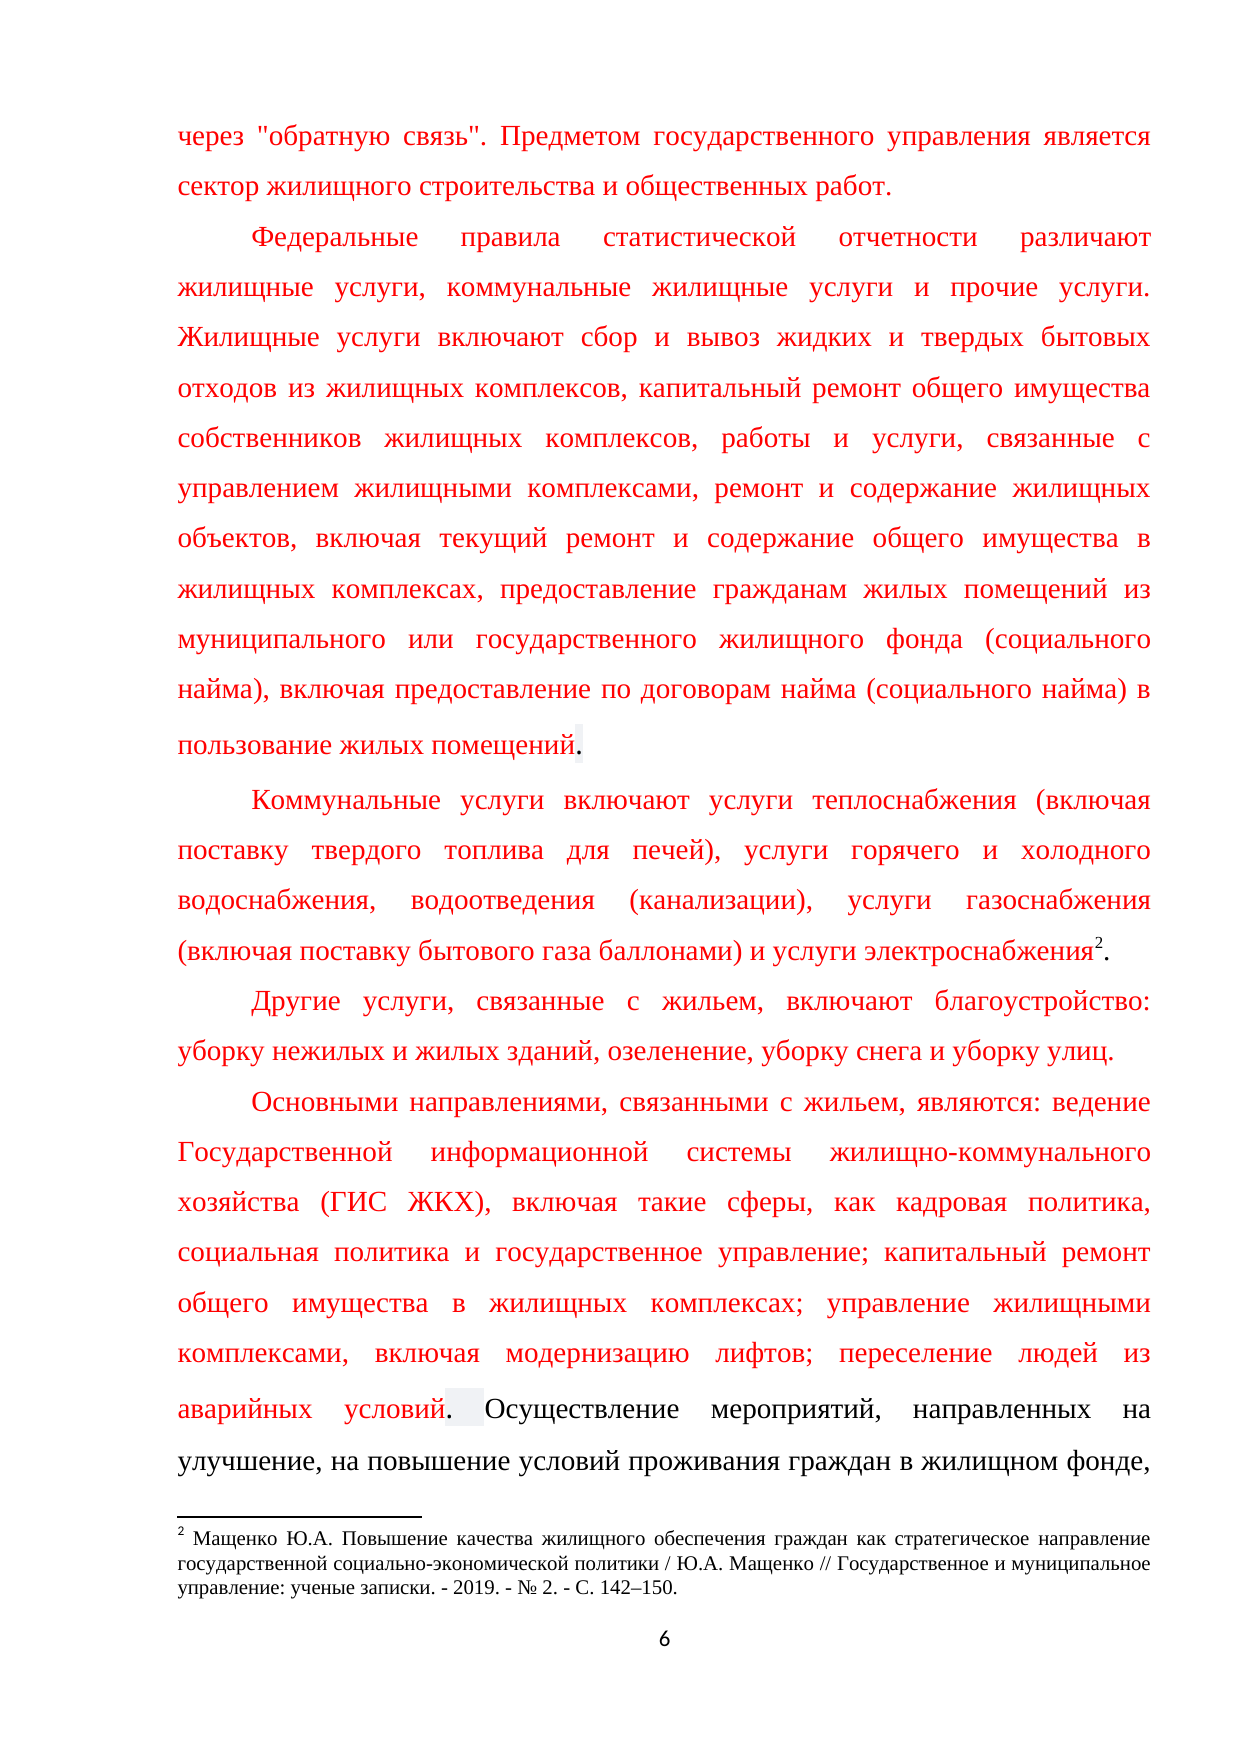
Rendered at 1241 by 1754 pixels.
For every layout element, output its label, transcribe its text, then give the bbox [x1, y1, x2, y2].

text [177, 118, 1152, 202]
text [177, 1084, 1152, 1477]
text Федеральные правила статистической отчетности различают жилищные услуги, коммунальные жилищные услуги и прочие услуги. Жилищные услуги включают сбор и вывоз жидких и твердых бытовых отходов из жилищных комплексов, капитальный ремонт общего имущества собственников жилищных комплексов, работы и услуги, связанные с управлением жилищными комплексами, ремонт и содержание жилищных объектов, включая текущий ремонт и содержание общего имущества в жилищных комплексах, предоставление гражданам жилых помещений из муниципального или государственного жилищного фонда (социального найма), включая предоставление по договорам найма (социального найма) в пользование жилых помещений. [177, 219, 1152, 763]
text Другие услуги, связанные с жильем, включают благоустройство: уборку нежилых и жилых зданий, озеленение, уборку снега и уборку улиц. [177, 983, 1152, 1067]
text Коммунальные услуги включают услуги теплоснабжения (включая поставку твердого топлива для печей), услуги горячего и холодного водоснабжения, водоотведения (канализации), услуги газоснабжения (включая поставку бытового газа баллонами) и услуги электроснабжения. [177, 782, 1152, 966]
